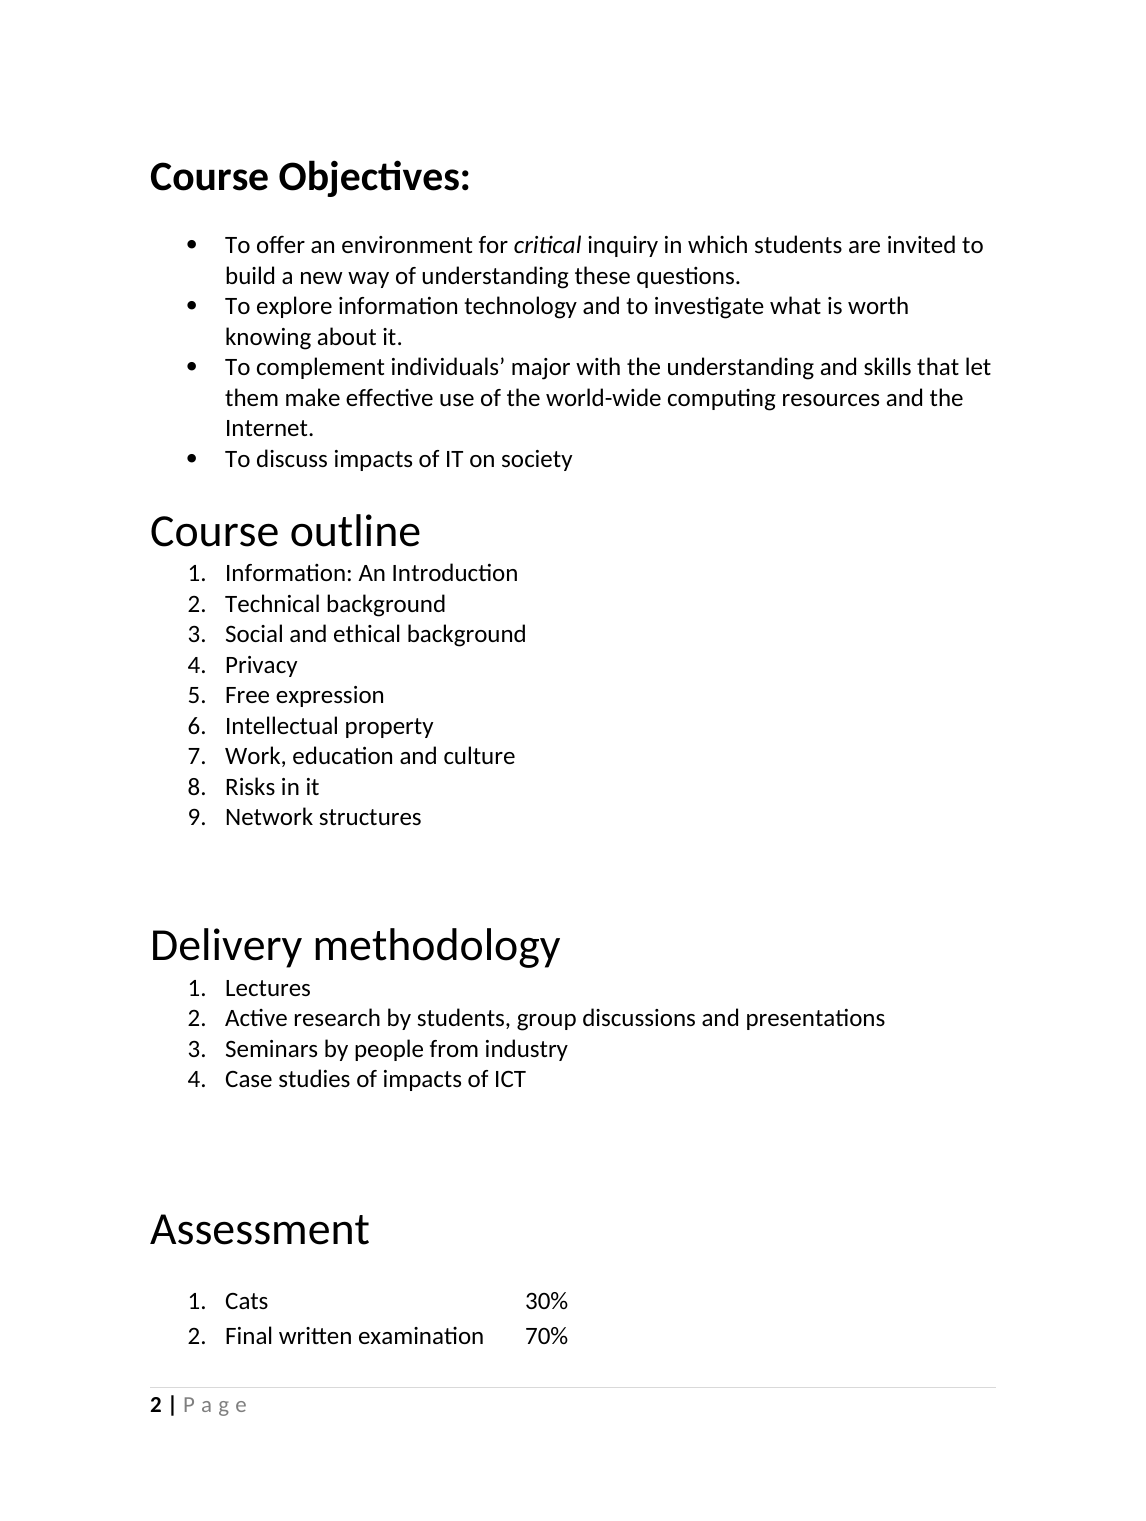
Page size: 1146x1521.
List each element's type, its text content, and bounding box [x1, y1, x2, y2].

list Final written examination 70% [187, 1320, 996, 1351]
list Risks in it [187, 771, 996, 802]
list Network structures [187, 802, 996, 832]
list To offer an environment for critical inquiry in which students are invited to build a new way of understanding these questions. [187, 229, 996, 290]
list Case studies of impacts of ICT [187, 1063, 996, 1094]
list Technical background [187, 588, 996, 618]
text Delivery methodology [150, 916, 996, 972]
text Course outline [150, 501, 996, 557]
list Social and ethical background [187, 618, 996, 649]
list To complement individuals’ major with the understanding and skills that let them make effective use of the world-wide computing resources and the Internet. [187, 351, 996, 443]
list Information: An Introduction [187, 557, 996, 588]
list Privacy [187, 649, 996, 679]
text Assessment [150, 1200, 996, 1256]
list Cats 30% [187, 1285, 996, 1316]
list Free expression [187, 679, 996, 710]
list Seminars by people from industry [187, 1033, 996, 1063]
list Work, education and culture [187, 741, 996, 771]
text Course Objectives: [150, 150, 996, 201]
list To discuss impacts of IT on society [187, 443, 996, 473]
list Active research by students, group discussions and presentations [187, 1002, 996, 1033]
list Intellectual property [187, 710, 996, 741]
list To explore information technology and to investigate what is worth knowing about it. [187, 290, 996, 351]
list Lectures [187, 972, 996, 1002]
